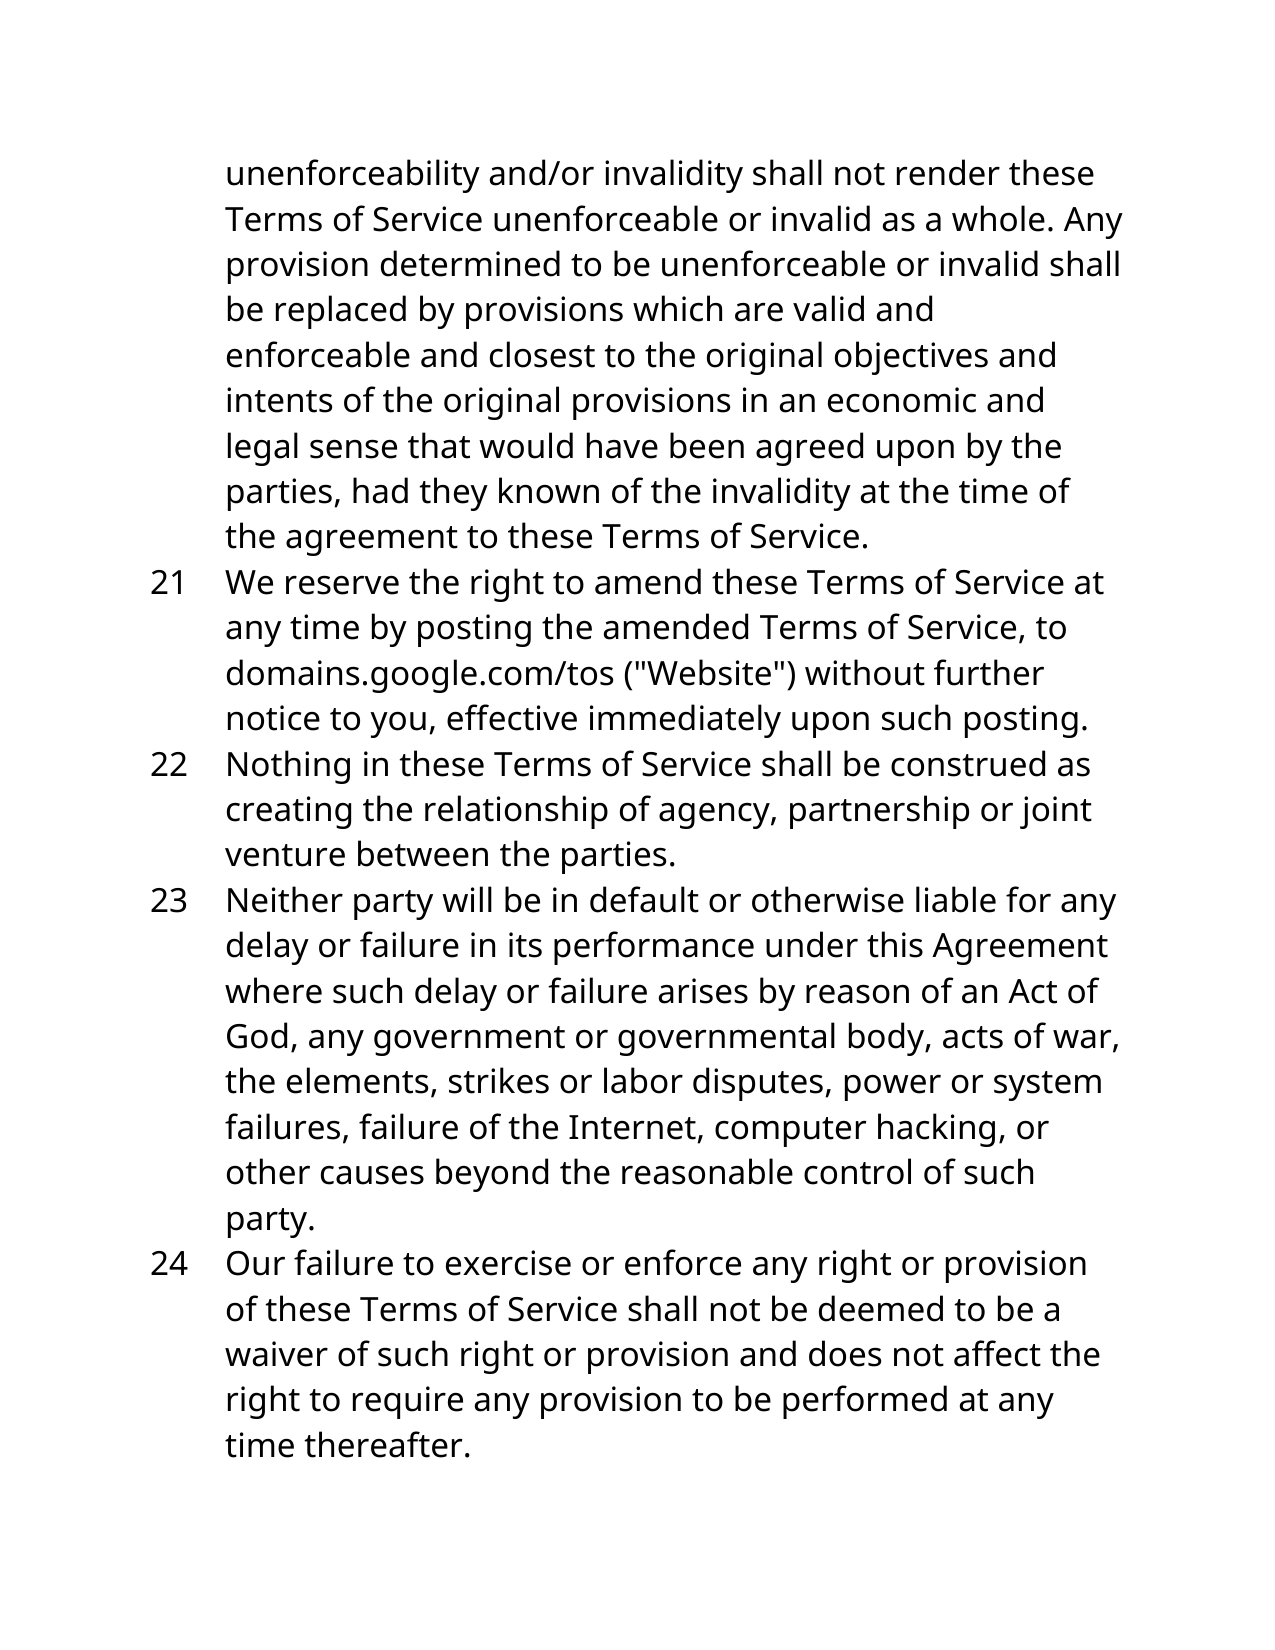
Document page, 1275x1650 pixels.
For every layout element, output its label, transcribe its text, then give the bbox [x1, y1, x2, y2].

list Our failure to exercise or enforce any right or provision of these Terms of Service shall not be deemed to be a waiver of such right or provision and does not affect the right to require any provision to be performed at any time thereafter. [150, 1240, 1125, 1467]
list We reserve the right to amend these Terms of Service at any time by posting the amended Terms of Service, to domains.google.com/tos ("Website") without further notice to you, effective immediately upon such posting. [150, 559, 1125, 740]
list Nothing in these Terms of Service shall be construed as creating the relationship of agency, partnership or joint venture between the parties. [150, 740, 1125, 877]
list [150, 150, 1125, 559]
list Neither party will be in default or otherwise liable for any delay or failure in its performance under this Agreement where such delay or failure arises by reason of an Act of God, any government or governmental body, acts of war, the elements, strikes or labor disputes, power or system failures, failure of the Internet, computer hacking, or other causes beyond the reasonable control of such party. [150, 877, 1125, 1240]
